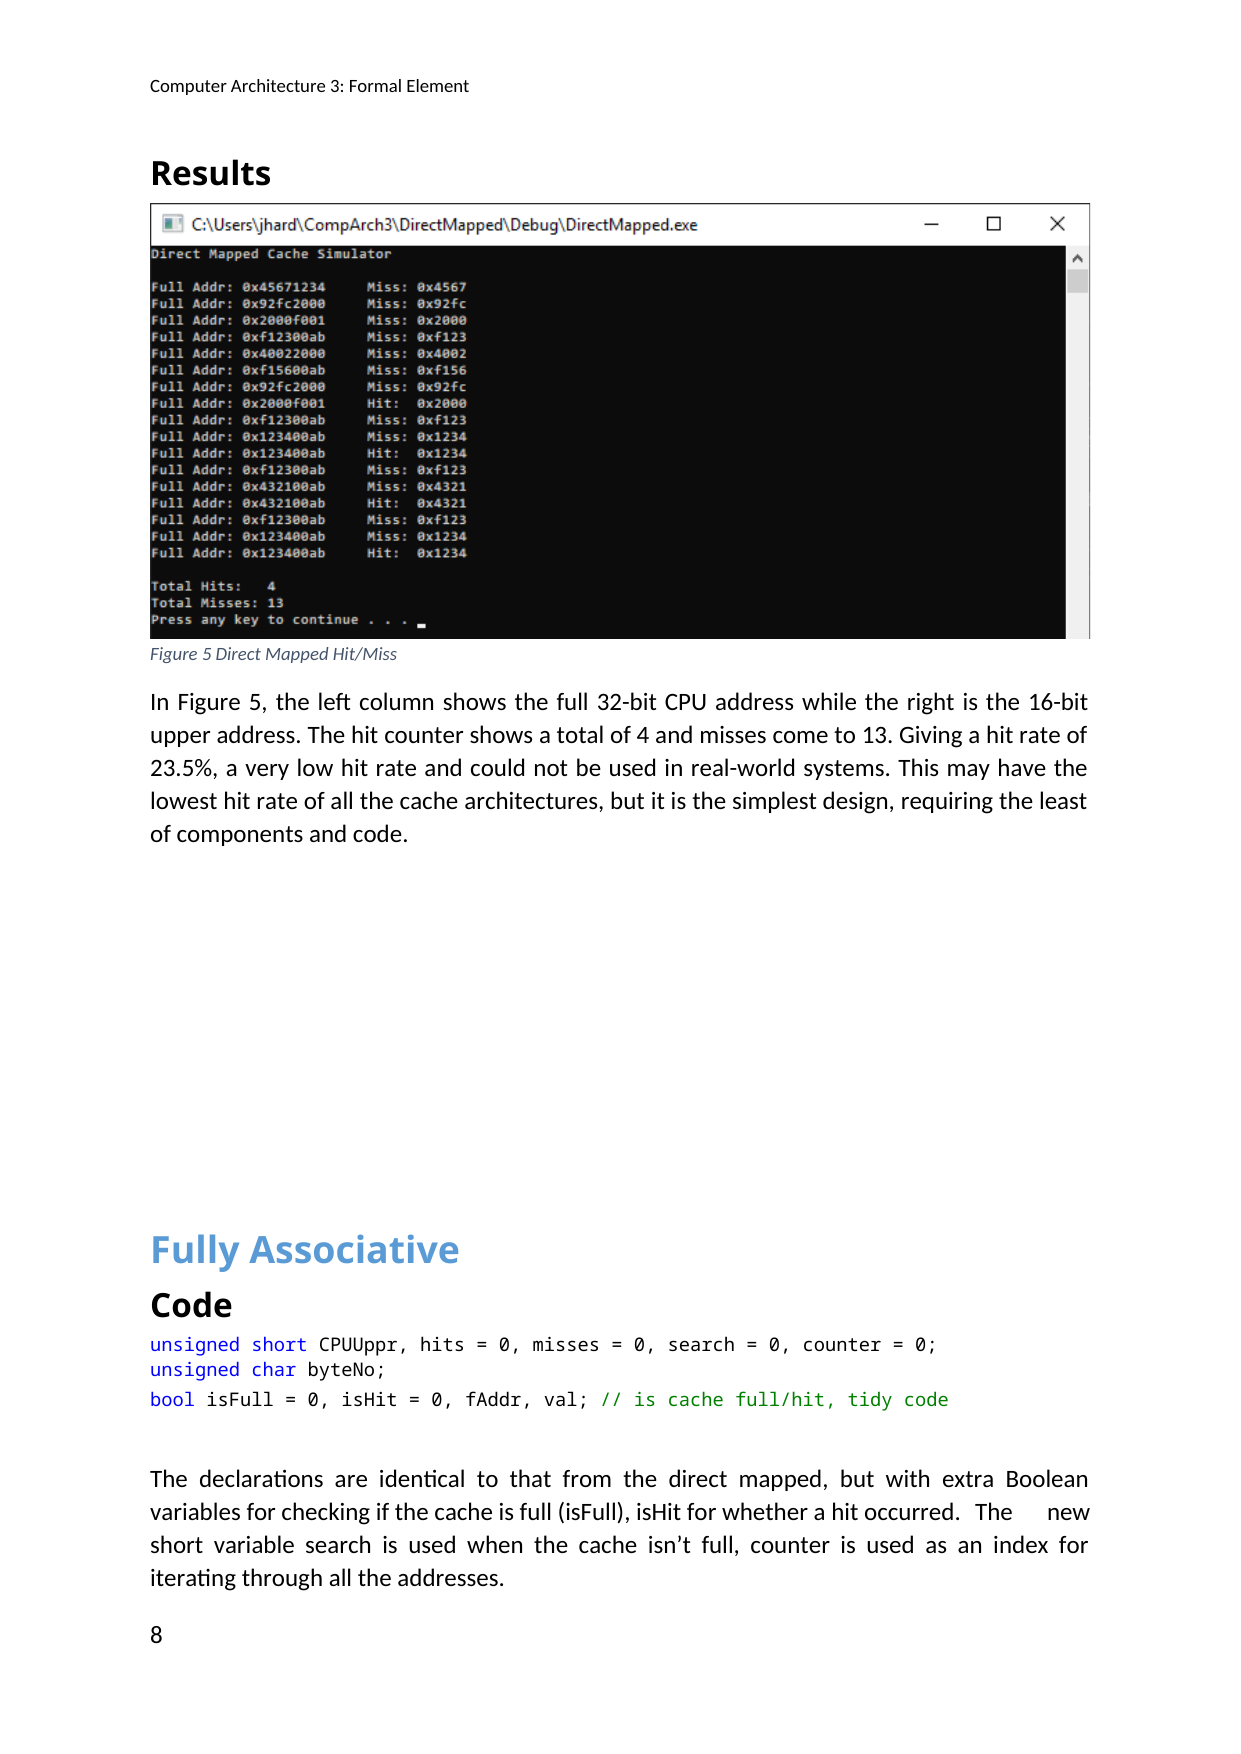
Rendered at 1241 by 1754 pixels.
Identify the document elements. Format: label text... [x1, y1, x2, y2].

picture [150, 203, 1091, 639]
subtitle Fully Associative [150, 1223, 1090, 1274]
text In Figure 5, the left column shows the full 32-bit CPU address while the right is the 16-bit upper address. The hit counter shows a total of 4 and misses come to 13. Giving a hit rate of 23.5%, a very low hit rate and could not be used in real-world systems. This may have the lowest hit rate of all the cache architectures, but it is the simplest design, requiring the least of components and code. [150, 686, 1090, 848]
subtitle Results [150, 150, 1090, 195]
subtitle Code [150, 1282, 1090, 1328]
text unsigned short CPUUppr, hits = 0, misses = 0, search = 0, counter = 0; [150, 1331, 1090, 1357]
text The declarations are identical to that from the direct mapped, but with extra Boolean variables for checking if the cache is full (isFull), isHit for whether a hit occurred. The new short variable search is used when the cache isn’t full, counter is used as an index for iterating through all the addresses. [150, 1463, 1090, 1593]
text Figure 5 Direct Mapped Hit/Miss [150, 642, 1090, 665]
text unsigned char byteNo; [150, 1357, 1090, 1382]
subtitle bool isFull = 0, isHit = 0, fAddr, val; // is cache full/hit, tidy code [150, 1386, 1090, 1412]
